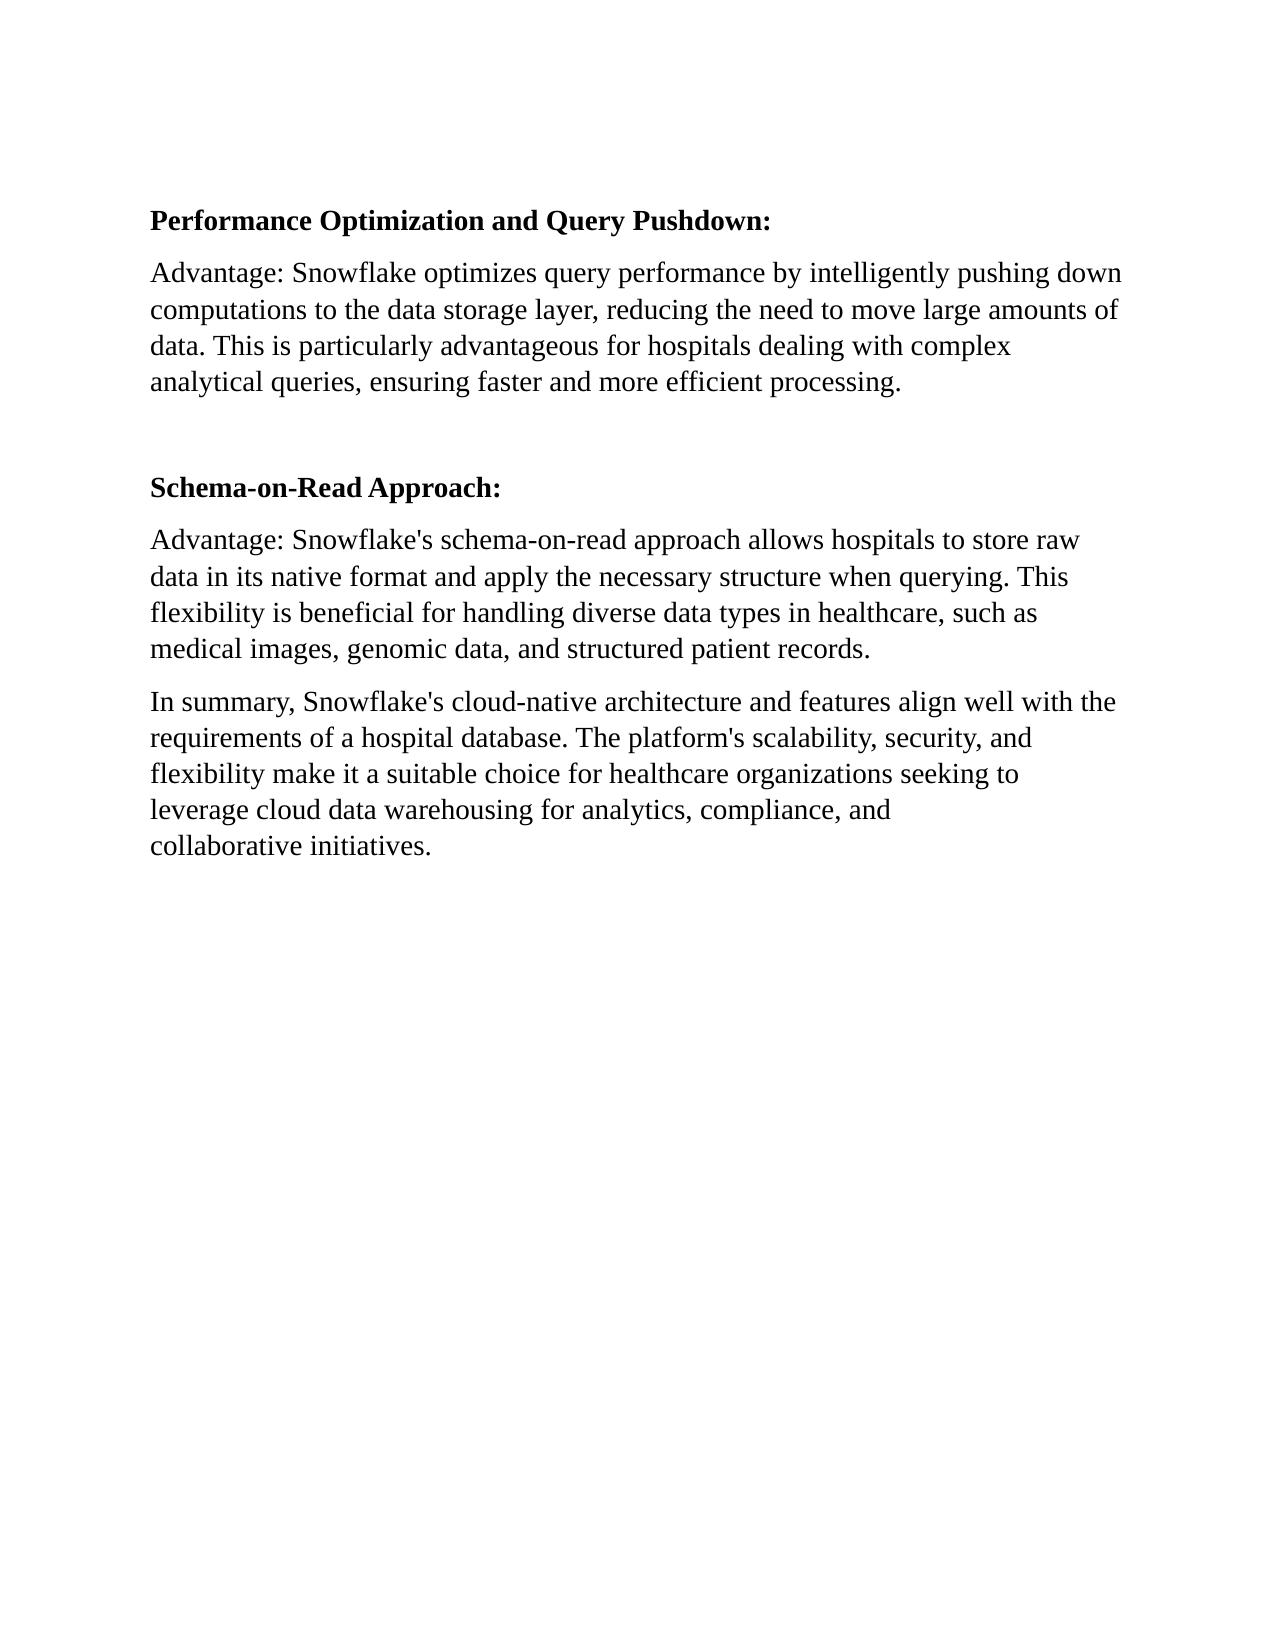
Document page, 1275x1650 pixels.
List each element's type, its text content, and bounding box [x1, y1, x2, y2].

text Advantage: Snowflake's schema-on-read approach allows hospitals to store raw data in its native format and apply the necessary structure when querying. This flexibility is beneficial for handling diverse data types in healthcare, such as medical images, genomic data, and structured patient records. [150, 522, 1125, 664]
text In summary, Snowflake's cloud-native architecture and features align well with the requirements of a hospital database. The platform's scalability, security, and flexibility make it a suitable choice for healthcare organizations seeking to leverage cloud data warehousing for analytics, compliance, and collaborative initiatives. [150, 684, 1125, 862]
text Advantage: Snowflake optimizes query performance by intelligently pushing down computations to the data storage layer, reducing the need to move large amounts of data. This is particularly advantageous for hospitals dealing with complex analytical queries, ensuring faster and more efficient processing. [150, 256, 1125, 398]
text Performance Optimization and Query Pushdown: [150, 203, 1125, 236]
text Schema-on-Read Approach: [150, 470, 1125, 503]
